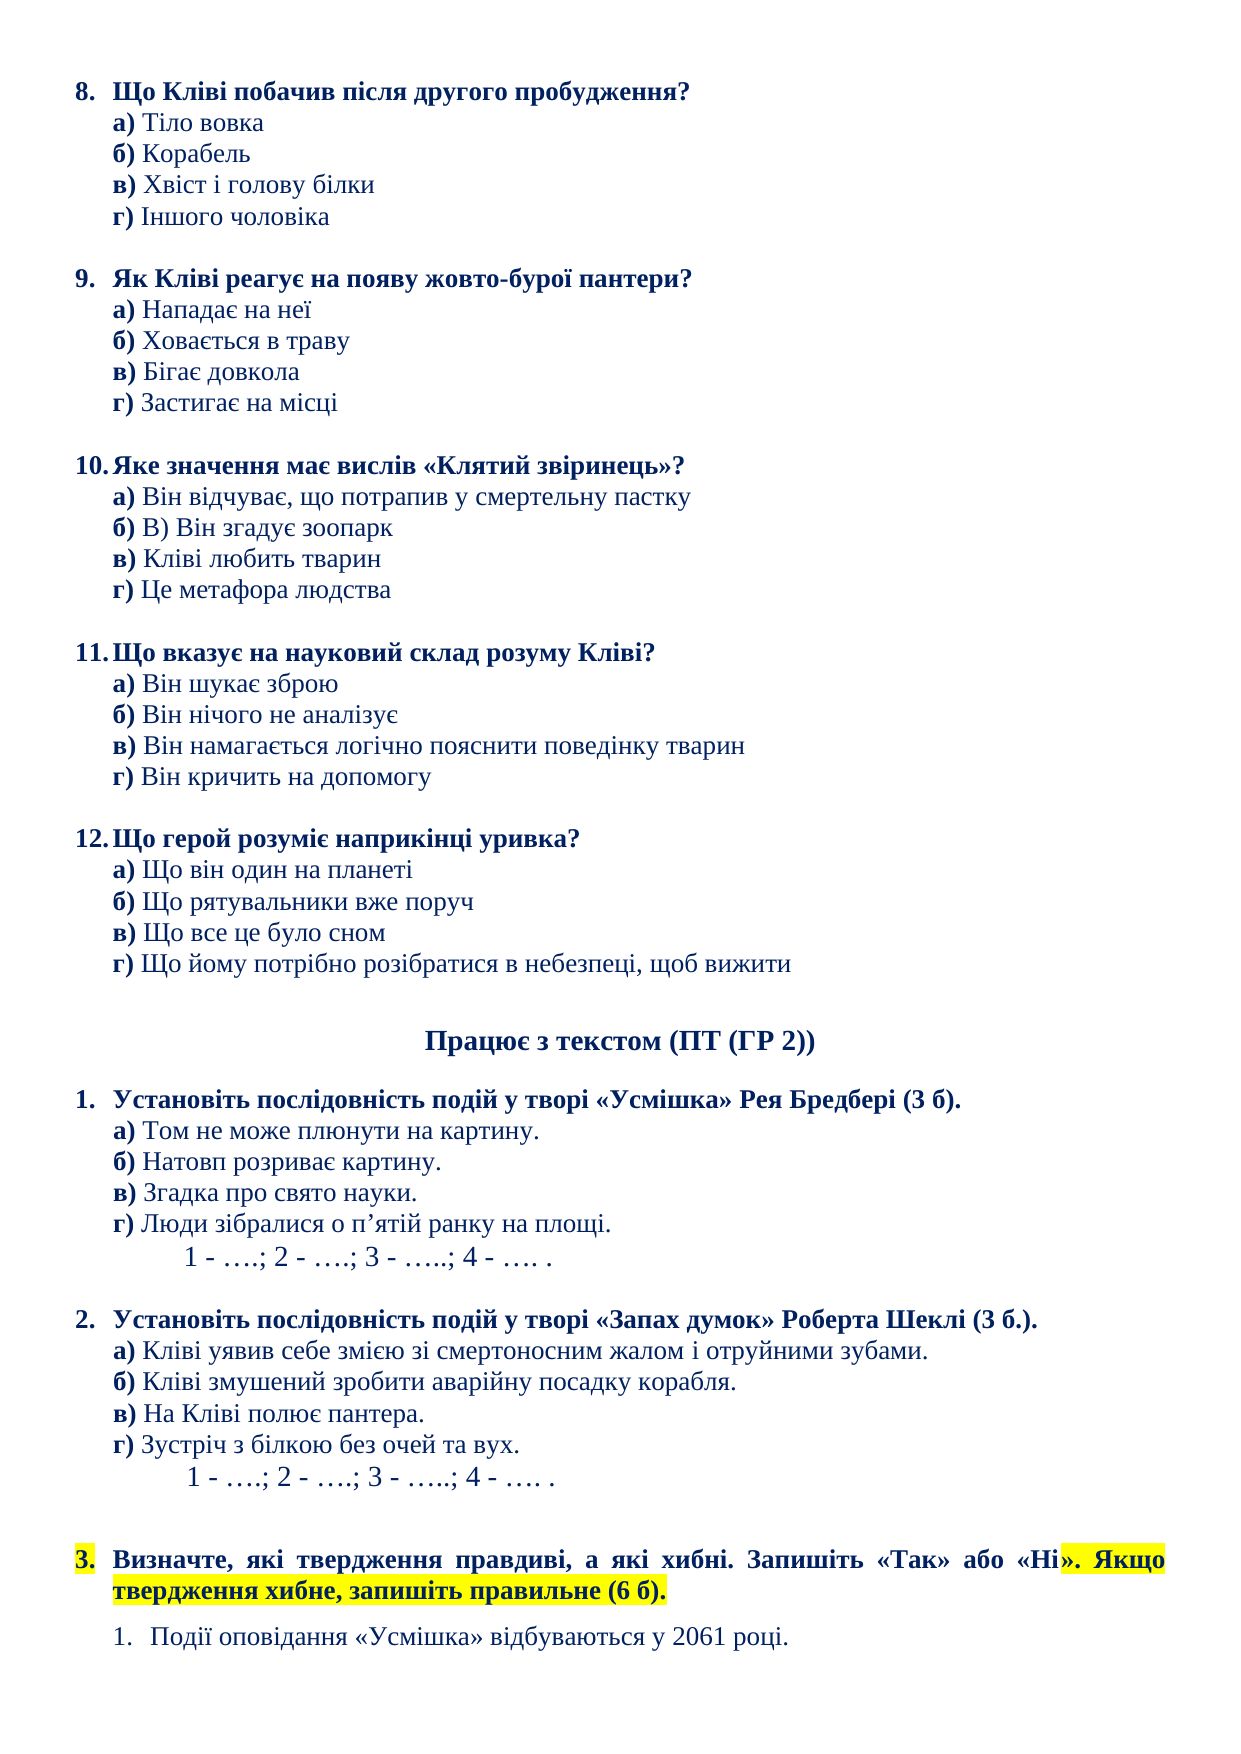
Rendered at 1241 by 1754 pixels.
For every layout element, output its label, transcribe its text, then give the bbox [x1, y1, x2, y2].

list г) Зустріч з білкою без очей та вух. [113, 1428, 1165, 1459]
list г) Люди зібралися о п’ятій ранку на площі. [113, 1207, 1165, 1239]
list Що Кліві побачив після другого пробудження? а) Тіло вовка б) Корабель в) Хвіст і голову білки г) Іншого чоловіка [75, 75, 1165, 231]
list в) На Кліві полює пантера. [113, 1397, 1165, 1428]
list Що герой розуміє наприкінці уривка? а) Що він один на планеті б) Що рятувальники вже поруч в) Що все це було сном [75, 822, 1165, 947]
list б) Кліві змушений зробити аварійну посадку корабля. [113, 1366, 1165, 1397]
list в) Кліві любить тварин г) Це метафора людства [112, 542, 1165, 604]
list Що вказує на науковий склад розуму Кліві? а) Він шукає зброю б) Він нічого не аналізує в) Він намагається логічно пояснити поведінку тварин г) Він кричить на допомогу [75, 636, 1165, 791]
list Події оповідання «Усмішка» відбуваються у 2061 році. [112, 1619, 1165, 1651]
list в) Згадка про свято науки. [113, 1176, 1165, 1207]
list г) Що йому потрібно розібратися в небезпеці, щоб вижити [112, 947, 1165, 1006]
list б) Натовп розриває картину. [113, 1145, 1165, 1176]
list а) Том не може плюнути на картину. [113, 1114, 1165, 1145]
list Як Кліві реагує на появу жовто-бурої пантери? а) Нападає на неї б) Ховається в траву в) Бігає довкола г) Застигає на місці [75, 262, 1165, 418]
text 1 - ….; 2 - ….; 3 - …..; 4 - …. . [112, 1459, 1165, 1492]
list Установіть послідовність подій у творі «Запах думок» Роберта Шеклі (3 б.). [75, 1303, 1165, 1334]
list а) Кліві уявив себе змією зі смертоносним жалом і отруйними зубами. [113, 1334, 1165, 1366]
list Визначте, які твердження правдиві, а які хибні. Запишіть «Так» або «Ні». Якщо твердження хибне, запишіть правильне (6 б). [75, 1543, 1165, 1605]
list Яке значення має вислів «Клятий звіринець»? а) Він відчуває, що потрапив у смертельну пастку б) В) Він згадує зоопарк [75, 449, 1165, 542]
text Працює з текстом (ПТ (ГР 2)) [75, 1023, 1165, 1057]
list Установіть послідовність подій у творі «Усмішка» Рея Бредбері (3 б). [75, 1083, 1165, 1114]
list 1 - ….; 2 - ….; 3 - …..; 4 - …. . [183, 1239, 1165, 1272]
